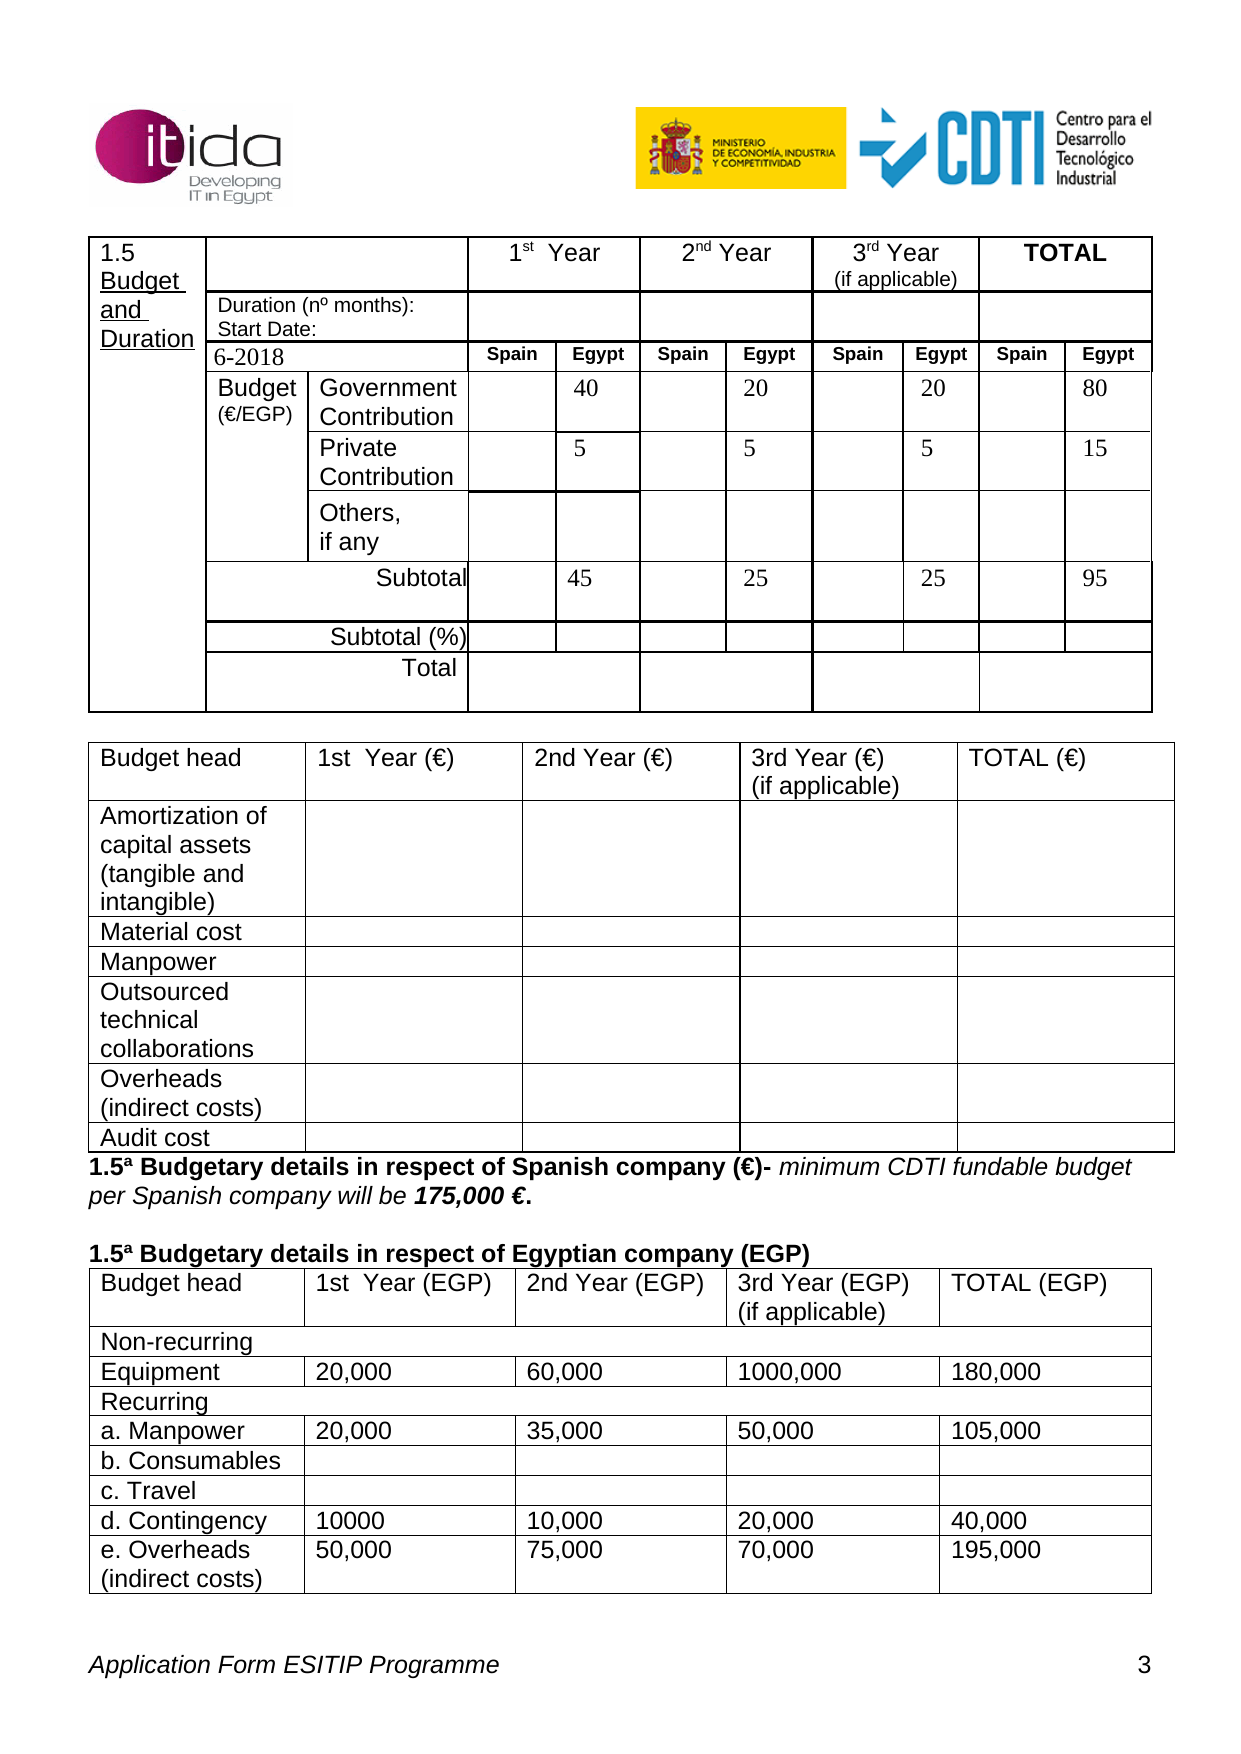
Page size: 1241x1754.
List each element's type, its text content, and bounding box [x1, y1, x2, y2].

table_cell 195,000 [940, 1536, 1151, 1593]
table_cell Spain [814, 343, 902, 371]
table_cell [557, 493, 639, 561]
table_cell [741, 1064, 957, 1122]
table_cell [727, 1446, 939, 1475]
table_cell 95 [1066, 561, 1151, 620]
table_cell 25 [727, 562, 811, 620]
table_cell 20 [727, 372, 811, 431]
table_cell [469, 653, 639, 711]
table_cell Amortization of capital assets (tangible and intangible) [89, 801, 305, 916]
table_cell [523, 801, 739, 916]
table_cell 10000 [305, 1506, 515, 1534]
table_cell [469, 432, 555, 490]
table_cell Egypt [904, 343, 978, 371]
table_cell 50,000 [727, 1416, 939, 1445]
table_cell [814, 372, 902, 431]
table_cell [958, 1123, 1174, 1151]
table_cell [306, 917, 522, 946]
table_cell [741, 1123, 957, 1151]
table_cell 5 [557, 433, 639, 490]
table_cell [814, 623, 903, 651]
table_cell [814, 562, 903, 620]
table_cell 5 [727, 432, 811, 490]
table_cell [741, 801, 957, 916]
table_cell [641, 653, 811, 711]
table_header 1.5 Budget and Duration [90, 238, 205, 711]
table_cell 20,000 [305, 1357, 515, 1386]
table_cell 50,000 [305, 1536, 515, 1593]
table_cell [469, 493, 555, 561]
table_cell [814, 293, 978, 340]
table_cell 20 [904, 372, 978, 431]
table_cell 60,000 [516, 1357, 726, 1386]
table_cell [516, 1446, 726, 1475]
table_cell 105,000 [940, 1416, 1151, 1445]
table_cell Material cost [89, 917, 305, 946]
table_cell Budget (€/EGP) [207, 372, 307, 561]
table_cell [727, 491, 811, 561]
table_cell Subtotal [207, 562, 467, 620]
picture [88, 103, 293, 207]
table_cell [523, 917, 739, 946]
table_cell [557, 623, 639, 651]
text 1.5ª Budgetary details in respect of Spanish company (€)- minimum CDTI fundable budget per Spanish company will be 175,000 €. [89, 1153, 1152, 1210]
table_cell Government Contribution [309, 372, 468, 431]
table_cell 180,000 [940, 1357, 1151, 1386]
table_cell 6-2018 [207, 343, 467, 371]
table_cell 25 [904, 562, 978, 620]
table_cell [306, 1123, 522, 1151]
table_cell Recurring [90, 1387, 1151, 1415]
table_cell [741, 977, 957, 1063]
table_cell [980, 372, 1064, 431]
table_cell Spain [641, 343, 725, 371]
table_cell [641, 372, 725, 431]
table_cell Egypt [1066, 343, 1151, 371]
table_cell 1000,000 [727, 1357, 939, 1386]
table_cell Spain [469, 343, 555, 371]
table_cell Manpower [89, 947, 305, 976]
table_cell [641, 562, 725, 620]
table_cell [523, 1064, 739, 1122]
table_header 1st Year (EGP) [305, 1269, 515, 1326]
table_header Budget head [90, 1269, 304, 1326]
table_cell [523, 947, 739, 976]
list 1.5ª Budgetary details in respect of Egyptian company (EGP) [89, 1239, 1152, 1267]
table_cell [958, 947, 1174, 976]
table_header TOTAL (EGP) [940, 1269, 1151, 1326]
table_cell 70,000 [727, 1536, 939, 1593]
table_cell [469, 562, 555, 620]
table_cell [958, 977, 1174, 1063]
table_cell [741, 947, 957, 976]
table_header 3rd Year (EGP) (if applicable) [727, 1269, 939, 1326]
table_header 1st Year (€) [306, 743, 522, 800]
table_cell [727, 623, 811, 651]
table_cell [523, 1123, 739, 1151]
table_cell 40 [557, 372, 639, 431]
table_cell [741, 917, 957, 946]
table_cell [980, 653, 1151, 711]
table_cell [980, 623, 1064, 651]
table_header TOTAL (€) [958, 743, 1174, 800]
table_cell [469, 623, 555, 651]
table_cell d. Contingency [90, 1506, 304, 1534]
table_header 2nd Year (EGP) [516, 1269, 726, 1326]
table_header 3rd Year (if applicable) [814, 238, 978, 290]
table_cell 20,000 [727, 1506, 939, 1534]
table_cell 10,000 [516, 1506, 726, 1534]
table_cell Duration (nº months): Start Date: [207, 293, 467, 340]
table_cell [469, 372, 555, 431]
table_header 2nd Year [641, 238, 811, 290]
table_cell [958, 917, 1174, 946]
table_cell Private Contribution [309, 432, 468, 490]
table_cell [958, 1064, 1174, 1122]
table_cell [898, 653, 939, 711]
table_cell 40,000 [940, 1506, 1151, 1534]
table_cell [980, 491, 1064, 561]
table_header 2nd Year (€) [523, 743, 739, 800]
table_cell [305, 1446, 515, 1475]
table_cell Subtotal (%) [207, 623, 467, 651]
table_cell 5 [904, 432, 978, 490]
table_cell [306, 947, 522, 976]
table_cell [980, 293, 1151, 340]
table_cell Non-recurring [90, 1327, 1151, 1356]
table_header 3rd Year (€) (if applicable) [741, 743, 957, 800]
table_cell [940, 1476, 1151, 1505]
table_cell Overheads (indirect costs) [89, 1064, 305, 1122]
table_cell [727, 1476, 939, 1505]
table_cell [641, 623, 725, 651]
table_cell [641, 293, 811, 340]
table_cell [958, 801, 1174, 916]
table_cell 75,000 [516, 1536, 726, 1593]
table_cell [814, 653, 897, 711]
table_cell [641, 432, 725, 490]
table_cell [814, 491, 902, 561]
table_header [207, 238, 467, 290]
table_header Budget head [89, 743, 305, 800]
table_cell 35,000 [516, 1416, 726, 1445]
table_cell [814, 432, 902, 490]
table_cell Total [207, 653, 467, 711]
table_cell [306, 977, 522, 1063]
table_cell [1066, 623, 1151, 651]
table_cell 15 [1066, 431, 1151, 490]
table_cell 45 [557, 562, 639, 620]
table_cell [305, 1476, 515, 1505]
table_header TOTAL [980, 238, 1151, 290]
table_cell Audit cost [89, 1123, 305, 1151]
table_cell [980, 562, 1064, 620]
picture [635, 107, 1164, 189]
table_cell Egypt [557, 343, 639, 371]
table_cell [469, 293, 639, 340]
table_cell Egypt [727, 343, 811, 371]
table_cell [904, 491, 978, 561]
table_cell [306, 1064, 522, 1122]
table_cell Others, if any [309, 491, 468, 561]
table_cell [904, 623, 978, 651]
table_cell [980, 432, 1064, 490]
table_cell Spain [980, 343, 1064, 371]
table_cell Equipment [90, 1357, 304, 1386]
table_cell [641, 491, 725, 561]
table_cell 80 [1066, 371, 1151, 431]
table_cell Outsourced technical collaborations [89, 977, 305, 1063]
table_cell [516, 1476, 726, 1505]
table_cell a. Manpower [90, 1416, 304, 1445]
table_cell [940, 1446, 1151, 1475]
table_cell [306, 801, 522, 916]
table_cell 20,000 [305, 1416, 515, 1445]
table_header 1st Year [469, 238, 639, 290]
table_cell [939, 653, 979, 711]
table_cell [1066, 490, 1151, 561]
table_cell [523, 977, 739, 1063]
table_cell e. Overheads (indirect costs) [90, 1536, 304, 1593]
table_cell b. Consumables [90, 1446, 304, 1475]
table_cell c. Travel [90, 1476, 304, 1505]
